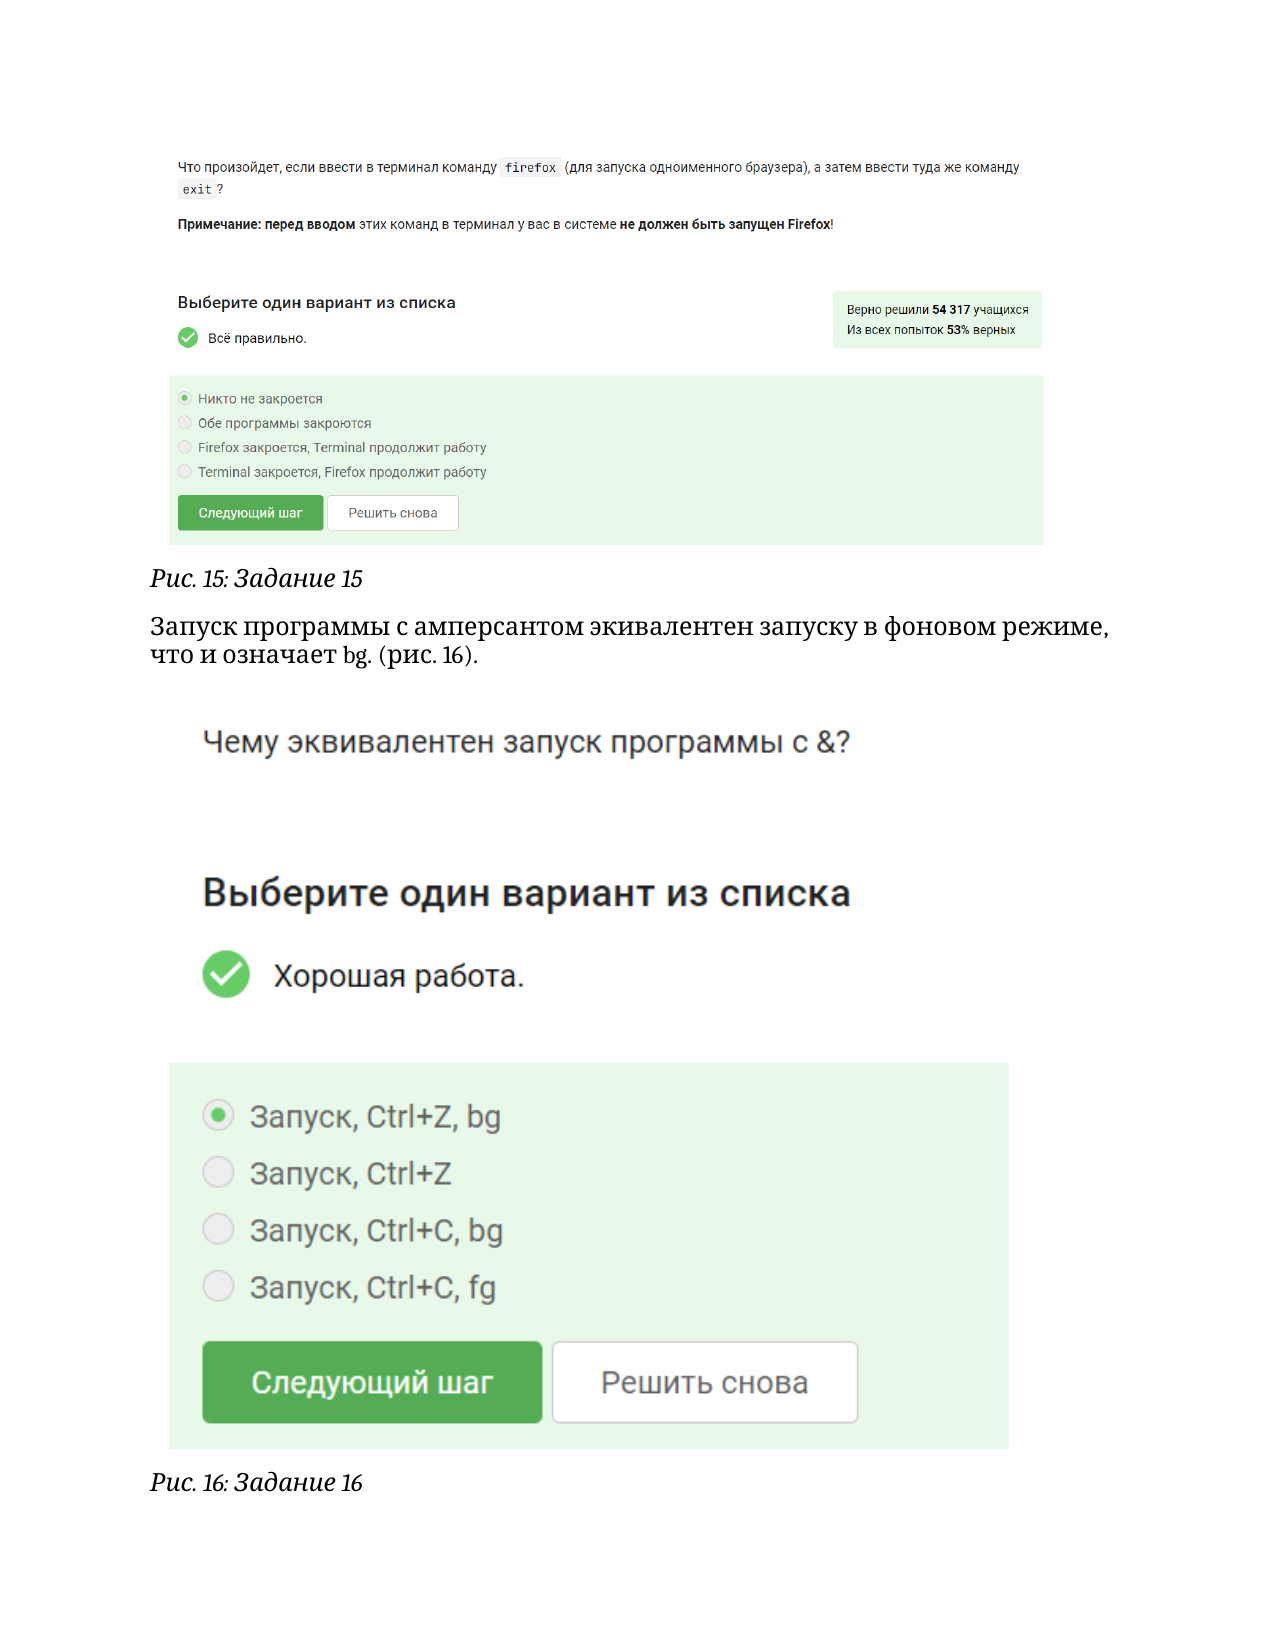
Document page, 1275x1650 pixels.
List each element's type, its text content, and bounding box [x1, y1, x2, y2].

text Запуск программы с амперсантом экивалентен запуску в фоновом режиме, что и означает bg. (рис. 16). [150, 613, 1125, 670]
picture [168, 688, 1009, 1449]
text Рис. 15: Задание 15 [150, 565, 1125, 594]
text Рис. 16: Задание 16 [150, 1469, 1125, 1498]
picture [168, 150, 1044, 545]
